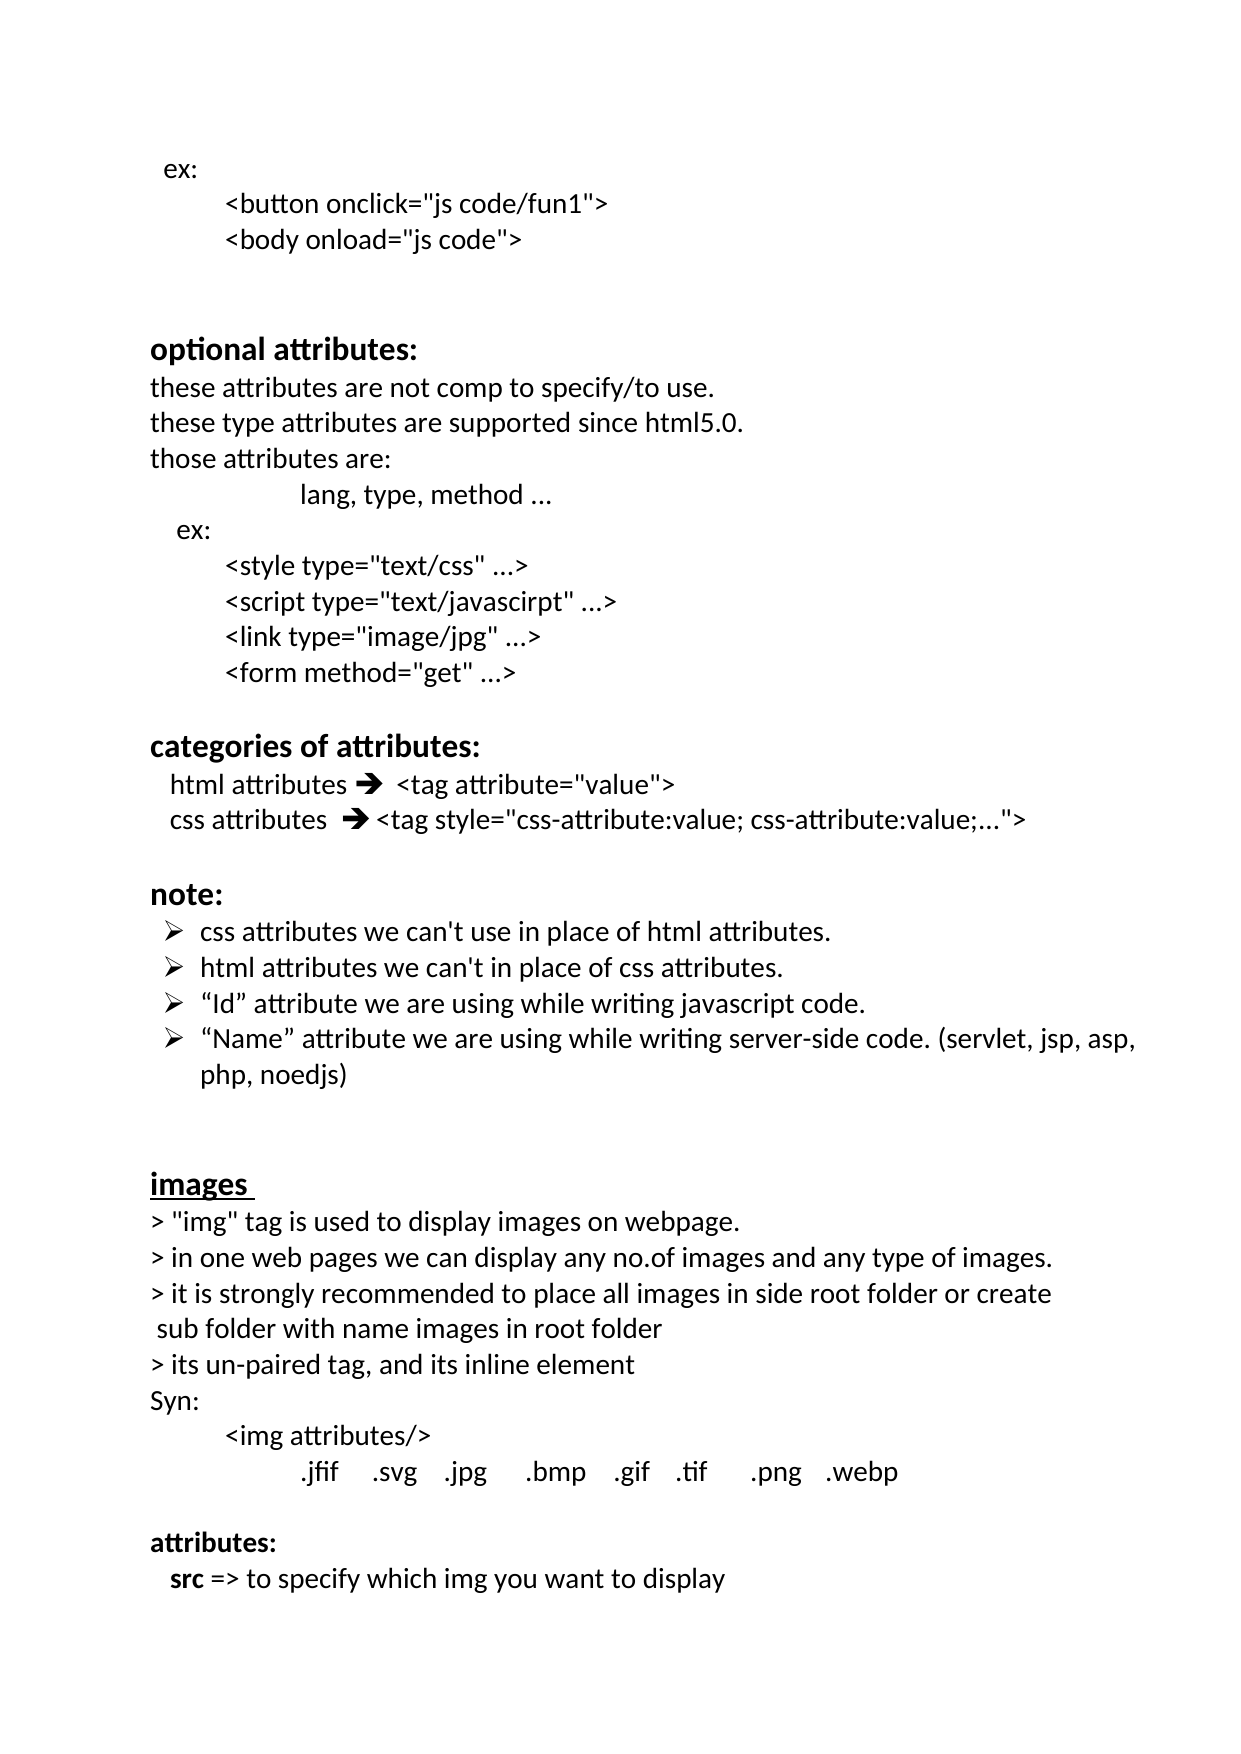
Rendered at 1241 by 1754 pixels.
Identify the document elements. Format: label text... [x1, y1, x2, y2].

text ex: [150, 150, 1137, 186]
text > its un-paired tag, and its inline element [150, 1346, 1137, 1382]
text > in one web pages we can display any no.of images and any type of images. [150, 1239, 1137, 1275]
text > "img" tag is used to display images on webpage. [150, 1203, 1137, 1239]
text <style type="text/css" ...> [150, 547, 1137, 583]
text categories of attributes: [150, 725, 1137, 766]
text ex: [150, 511, 1137, 547]
text <script type="text/javascirpt" ...> [150, 583, 1137, 618]
text <button onclick="js code/fun1"> [150, 186, 1137, 221]
text Syn: [150, 1382, 1137, 1417]
text <link type="image/jpg" ...> [150, 618, 1137, 654]
text images [150, 1163, 1137, 1203]
text attributes: [150, 1524, 1137, 1560]
text lang, type, method ... [150, 476, 1137, 511]
text those attributes are: [150, 440, 1137, 476]
list “Id” attribute we are using while writing javascript code. [162, 985, 1137, 1020]
list “Name” attribute we are using while writing server-side code. (servlet, jsp, asp, php, noedjs) [162, 1020, 1137, 1092]
text sub folder with name images in root folder [150, 1310, 1137, 1346]
text <body onload="js code"> [150, 221, 1137, 257]
text > it is strongly recommended to place all images in side root folder or create [150, 1275, 1137, 1310]
list html attributes we can't in place of css attributes. [162, 949, 1137, 985]
list css attributes we can't use in place of html attributes. [162, 913, 1137, 949]
text html attributes <tag attribute="value"> [150, 766, 1137, 801]
text <form method="get" ...> [150, 654, 1137, 689]
text .jfif .svg .jpg .bmp .gif .tif .png .webp [150, 1453, 1137, 1488]
text src => to specify which img you want to display [150, 1560, 1137, 1595]
text these type attributes are supported since html5.0. [150, 404, 1137, 440]
text these attributes are not comp to specify/to use. [150, 369, 1137, 404]
text optional attributes: [150, 328, 1137, 369]
text <img attributes/> [150, 1417, 1137, 1453]
text css attributes <tag style="css-attribute:value; css-attribute:value;..."> [150, 801, 1137, 837]
text note: [150, 873, 1137, 913]
